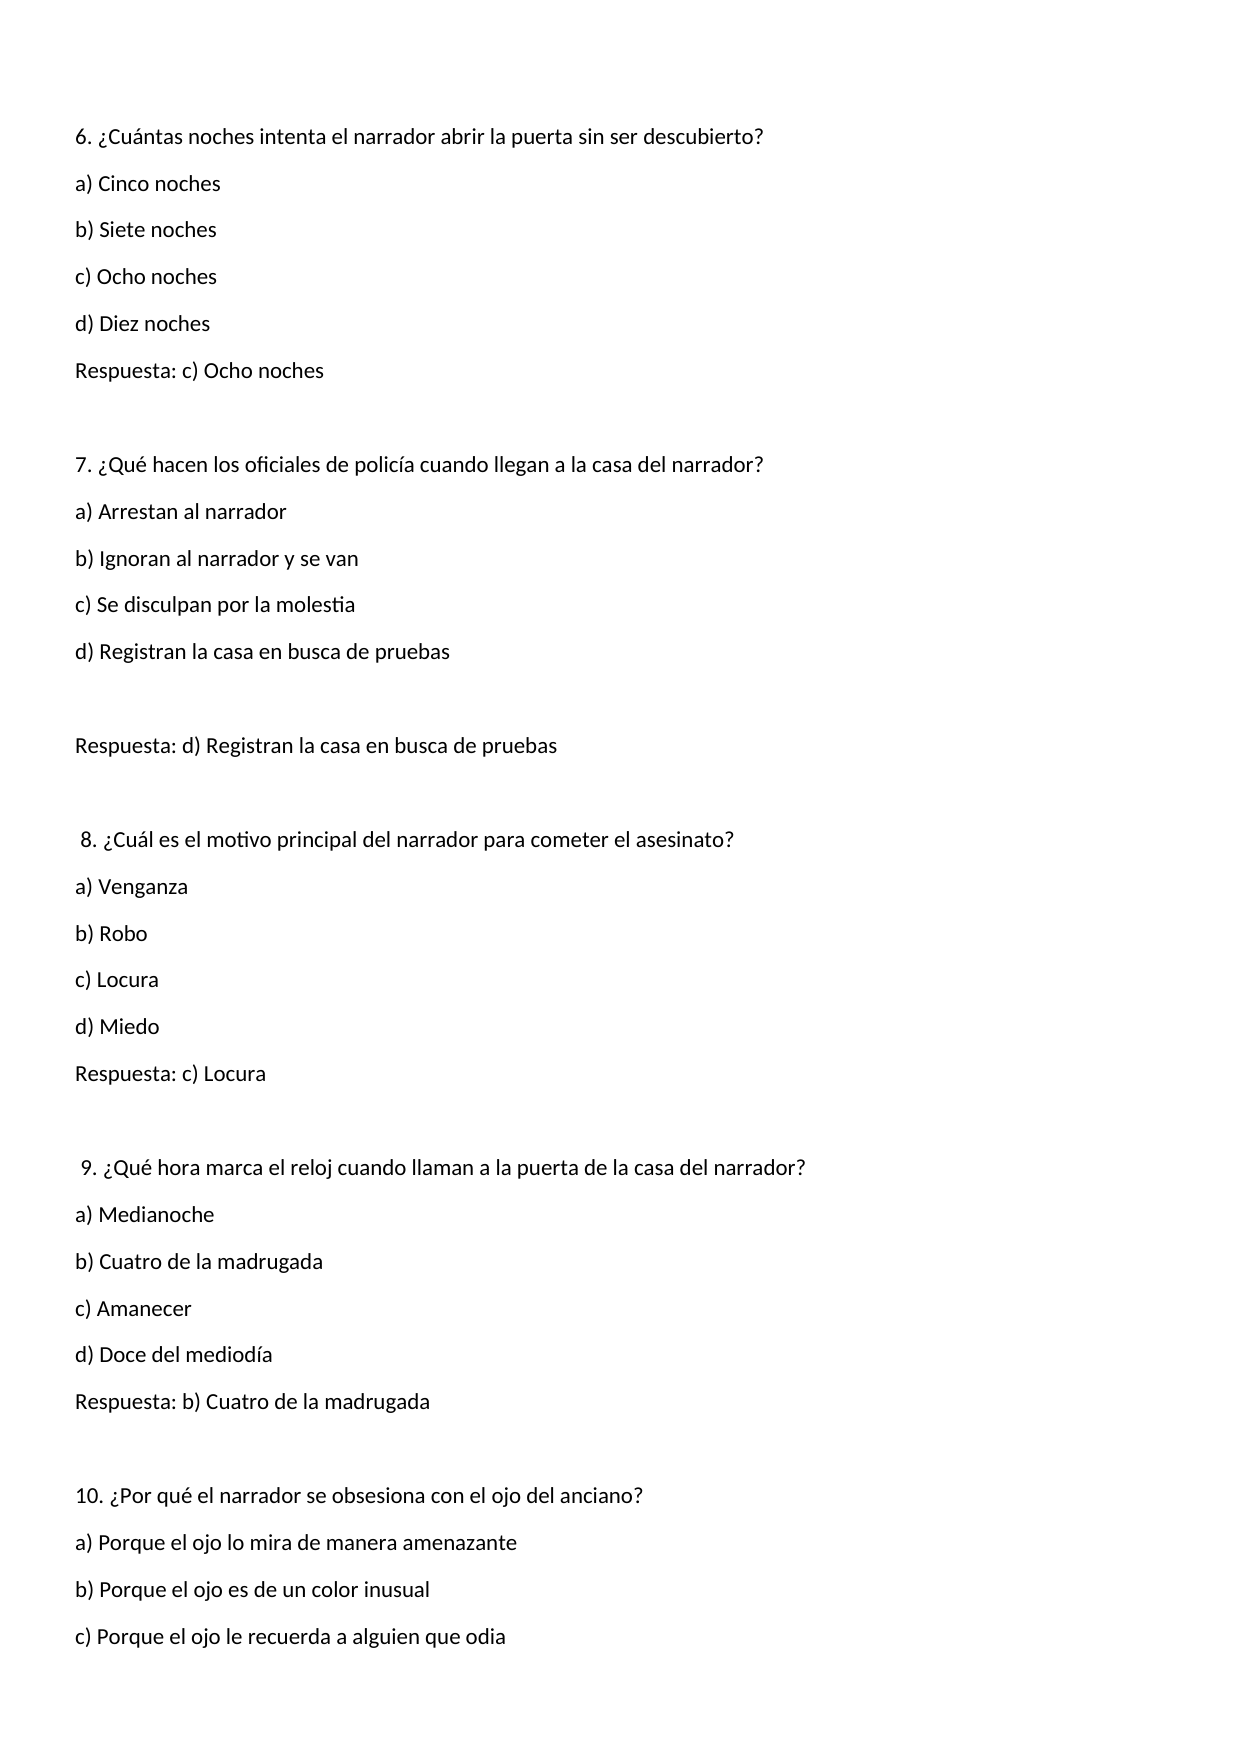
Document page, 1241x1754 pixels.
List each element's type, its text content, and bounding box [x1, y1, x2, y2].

text c) Porque el ojo le recuerda a alguien que odia [75, 1622, 1165, 1650]
text b) Cuatro de la madrugada [75, 1247, 1165, 1275]
text a) Medianoche [75, 1200, 1165, 1228]
text d) Registran la casa en busca de pruebas [75, 637, 1165, 666]
text c) Ocho noches [75, 262, 1165, 291]
text d) Miedo [75, 1012, 1165, 1041]
text a) Arrestan al narrador [75, 497, 1165, 525]
text 9. ¿Qué hora marca el reloj cuando llaman a la puerta de la casa del narrador? [75, 1153, 1165, 1181]
text Respuesta: c) Locura [75, 1059, 1165, 1087]
text b) Robo [75, 919, 1165, 947]
text c) Locura [75, 966, 1165, 994]
text c) Amanecer [75, 1294, 1165, 1322]
text 8. ¿Cuál es el motivo principal del narrador para cometer el asesinato? [75, 825, 1165, 853]
text 7. ¿Qué hacen los oficiales de policía cuando llegan a la casa del narrador? [75, 450, 1165, 478]
text c) Se disculpan por la molestia [75, 591, 1165, 619]
text a) Cinco noches [75, 169, 1165, 197]
text d) Doce del mediodía [75, 1341, 1165, 1369]
text d) Diez noches [75, 309, 1165, 337]
text b) Ignoran al narrador y se van [75, 544, 1165, 572]
text a) Venganza [75, 872, 1165, 900]
text Respuesta: b) Cuatro de la madrugada [75, 1387, 1165, 1416]
text b) Porque el ojo es de un color inusual [75, 1575, 1165, 1603]
text a) Porque el ojo lo mira de manera amenazante [75, 1528, 1165, 1556]
text 10. ¿Por qué el narrador se obsesiona con el ojo del anciano? [75, 1481, 1165, 1509]
text Respuesta: d) Registran la casa en busca de pruebas [75, 731, 1165, 759]
text Respuesta: c) Ocho noches [75, 356, 1165, 384]
text 6. ¿Cuántas noches intenta el narrador abrir la puerta sin ser descubierto? [75, 122, 1165, 150]
text b) Siete noches [75, 216, 1165, 244]
